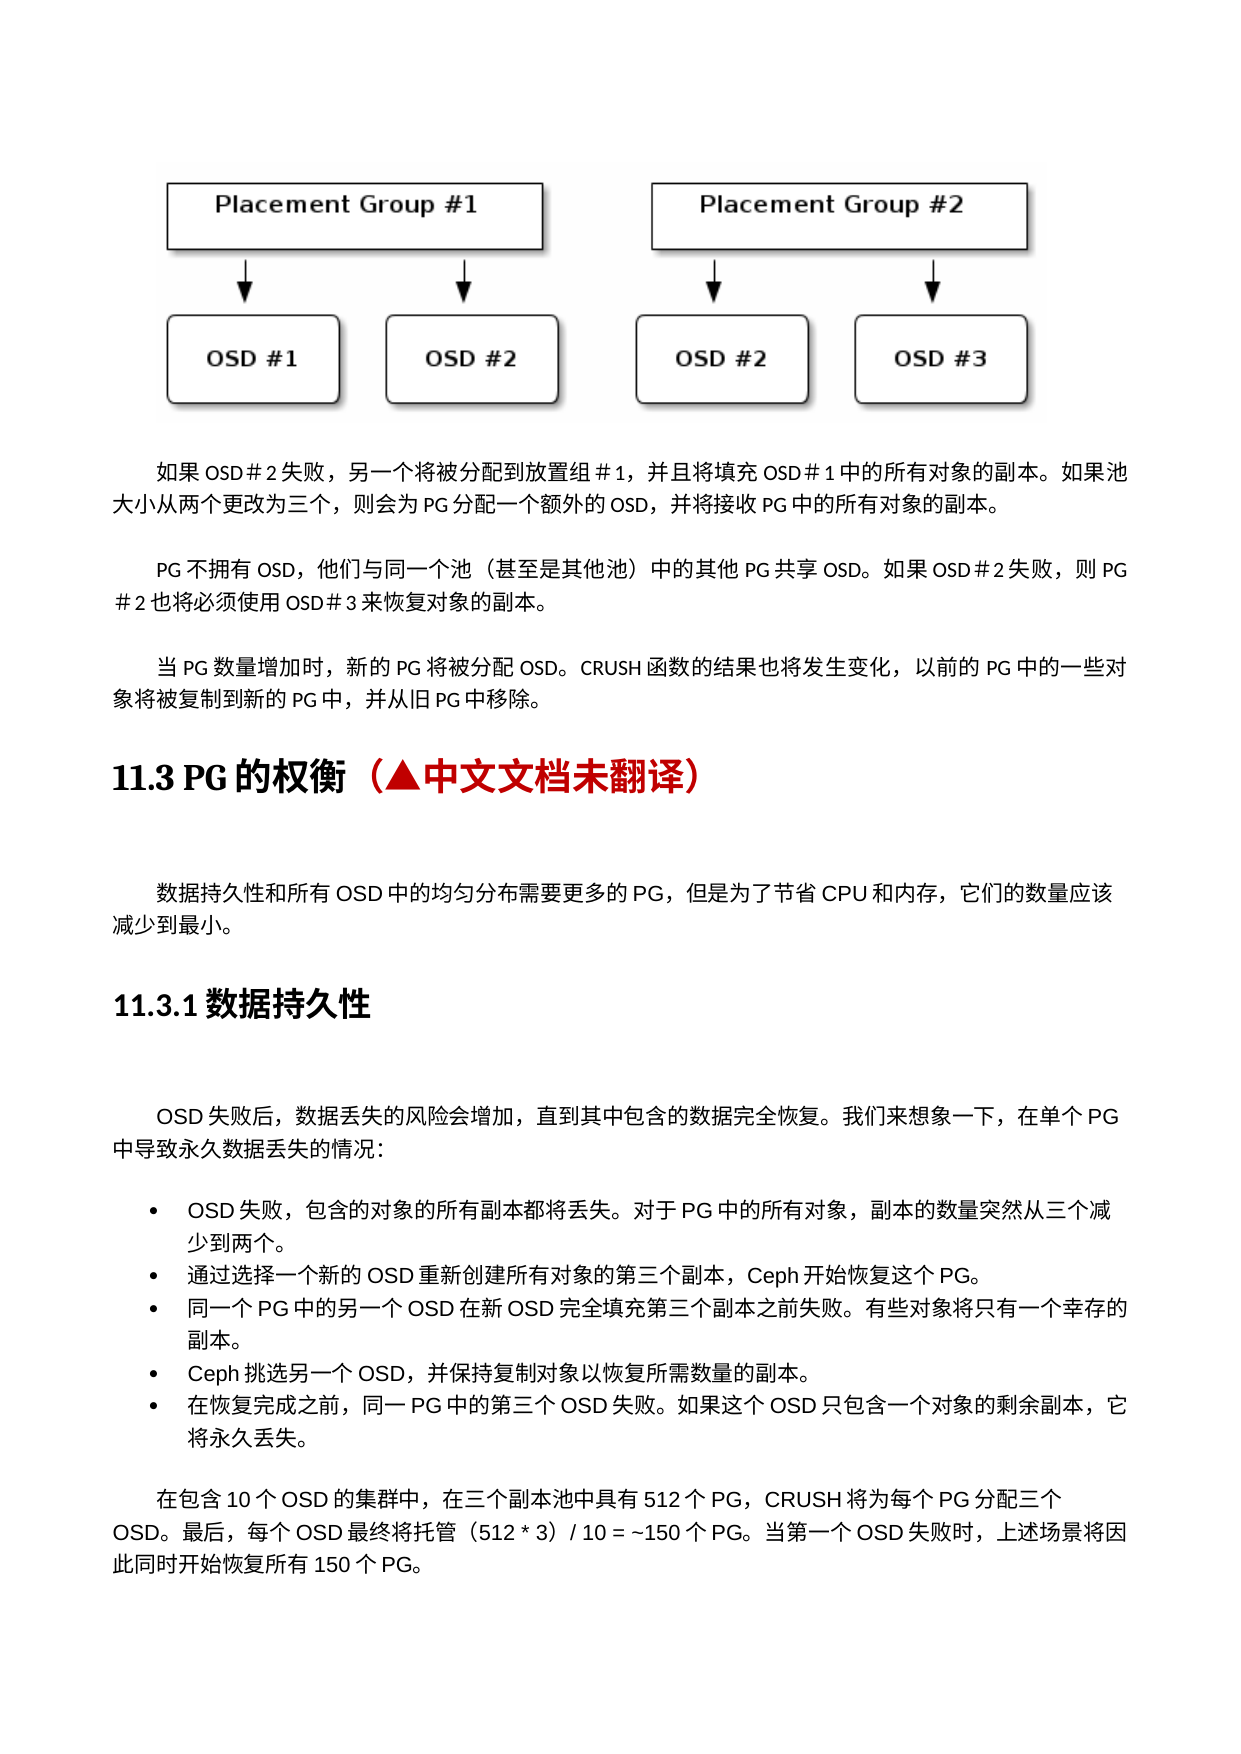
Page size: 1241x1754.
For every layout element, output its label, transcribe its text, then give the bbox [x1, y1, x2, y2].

list 同一个PG中的另一个OSD在新OSD完全填充第三个副本之前失败。有些对象将只有一个幸存的副本。 [150, 1290, 1128, 1355]
list 通过选择一个新的OSD重新创建所有对象的第三个副本，Ceph开始恢复这个PG。 [150, 1258, 1128, 1290]
text 如果OSD＃2失败，另一个将被分配到放置组＃1，并且将填充OSD＃1中的所有对象的副本。如果池大小从两个更改为三个，则会为PG分配一个额外的OSD，并将接收PG中的所有对象的副本。 [112, 454, 1128, 519]
list 在恢复完成之前，同一PG中的第三个OSD失败。如果这个OSD只包含一个对象的剩余副本，它将永久丢失。 [150, 1388, 1128, 1453]
text OSD失败后，数据丢失的风险会增加，直到其中包含的数据完全恢复。我们来想象一下，在单个PG中导致永久数据丢失的情况： [112, 1099, 1128, 1164]
subtitle 11.3.1 数据持久性 [112, 969, 1128, 1034]
list OSD失败，包含的对象的所有副本都将丢失。对于PG中的所有对象，副本的数量突然从三个减少到两个。 [150, 1193, 1128, 1258]
text 数据持久性和所有OSD中的均匀分布需要更多的PG，但是为了节省CPU和内存，它们的数量应该减少到最小。 [112, 875, 1128, 940]
list Ceph挑选另一个OSD，并保持复制对象以恢复所需数量的副本。 [150, 1355, 1128, 1388]
text PG不拥有OSD，他们与同一个池（甚至是其他池）中的其他PG共享OSD。如果OSD＃2失败，则PG＃2也将必须使用OSD＃3来恢复对象的副本。 [112, 552, 1128, 617]
text 在包含10个OSD的集群中，在三个副本池中具有512个PG，CRUSH将为每个PG分配三个OSD。最后，每个OSD最终将托管（512 * 3）/ 10 = ~150个PG。当第一个OSD失败时，上述场景将因此同时开始恢复所有150个PG。 [112, 1482, 1128, 1579]
subtitle 11.3 PG的权衡（▲中文文档未翻译） [112, 742, 1128, 807]
text 当PG数量增加时，新的PG将被分配OSD。CRUSH函数的结果也将发生变化，以前的PG中的一些对象将被复制到新的PG中，并从旧PG中移除。 [112, 649, 1128, 714]
picture [156, 162, 1047, 423]
